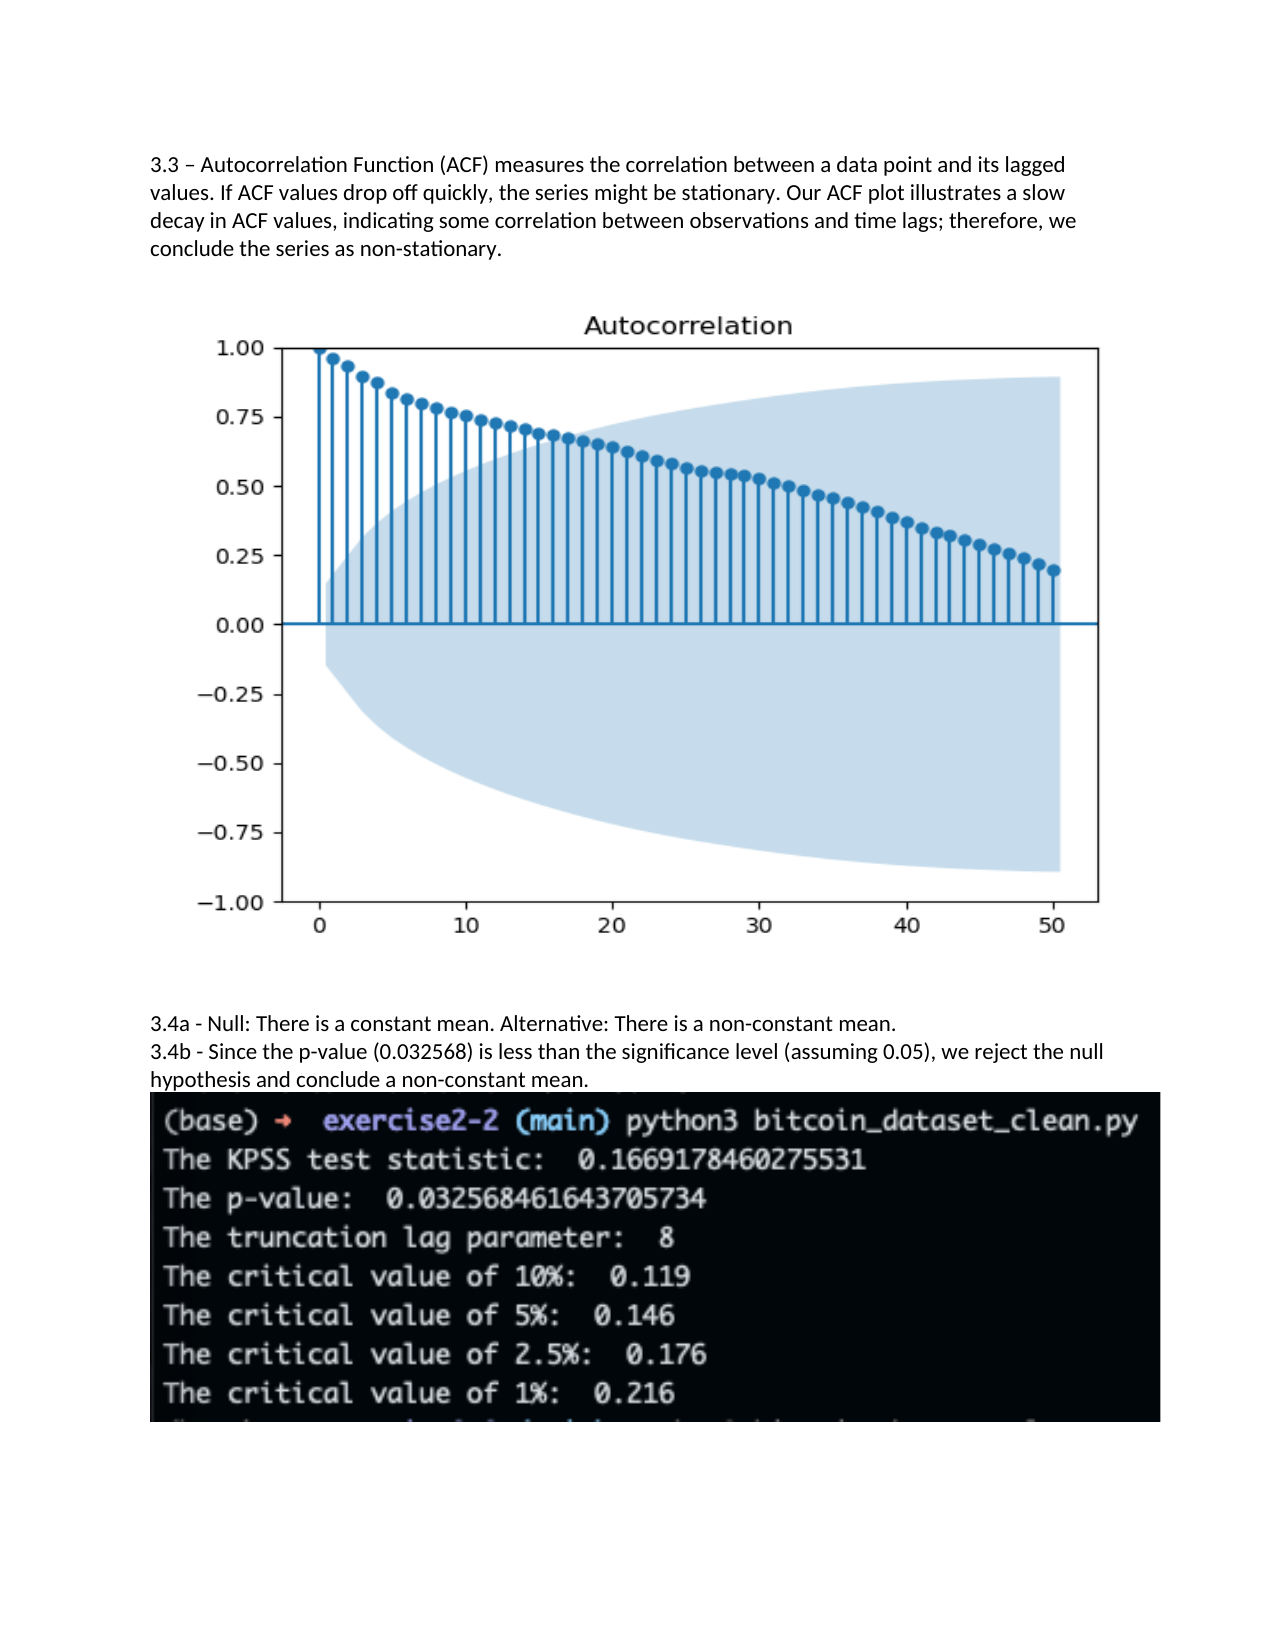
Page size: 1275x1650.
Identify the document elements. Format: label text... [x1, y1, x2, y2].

text 3.4a - Null: There is a constant mean. Alternative: There is a non-constant mean. [150, 1009, 1125, 1037]
picture [150, 262, 1203, 981]
picture [150, 1092, 1161, 1422]
text 3.3 – Autocorrelation Function (ACF) measures the correlation between a data point and its lagged values. If ACF values drop off quickly, the series might be stationary. Our ACF plot illustrates a slow decay in ACF values, indicating some correlation between observations and time lags; therefore, we conclude the series as non-stationary. [150, 150, 1125, 262]
text 3.4b - Since the p-value (0.032568) is less than the significance level (assuming 0.05), we reject the null hypothesis and conclude a non-constant mean. [150, 1037, 1125, 1092]
